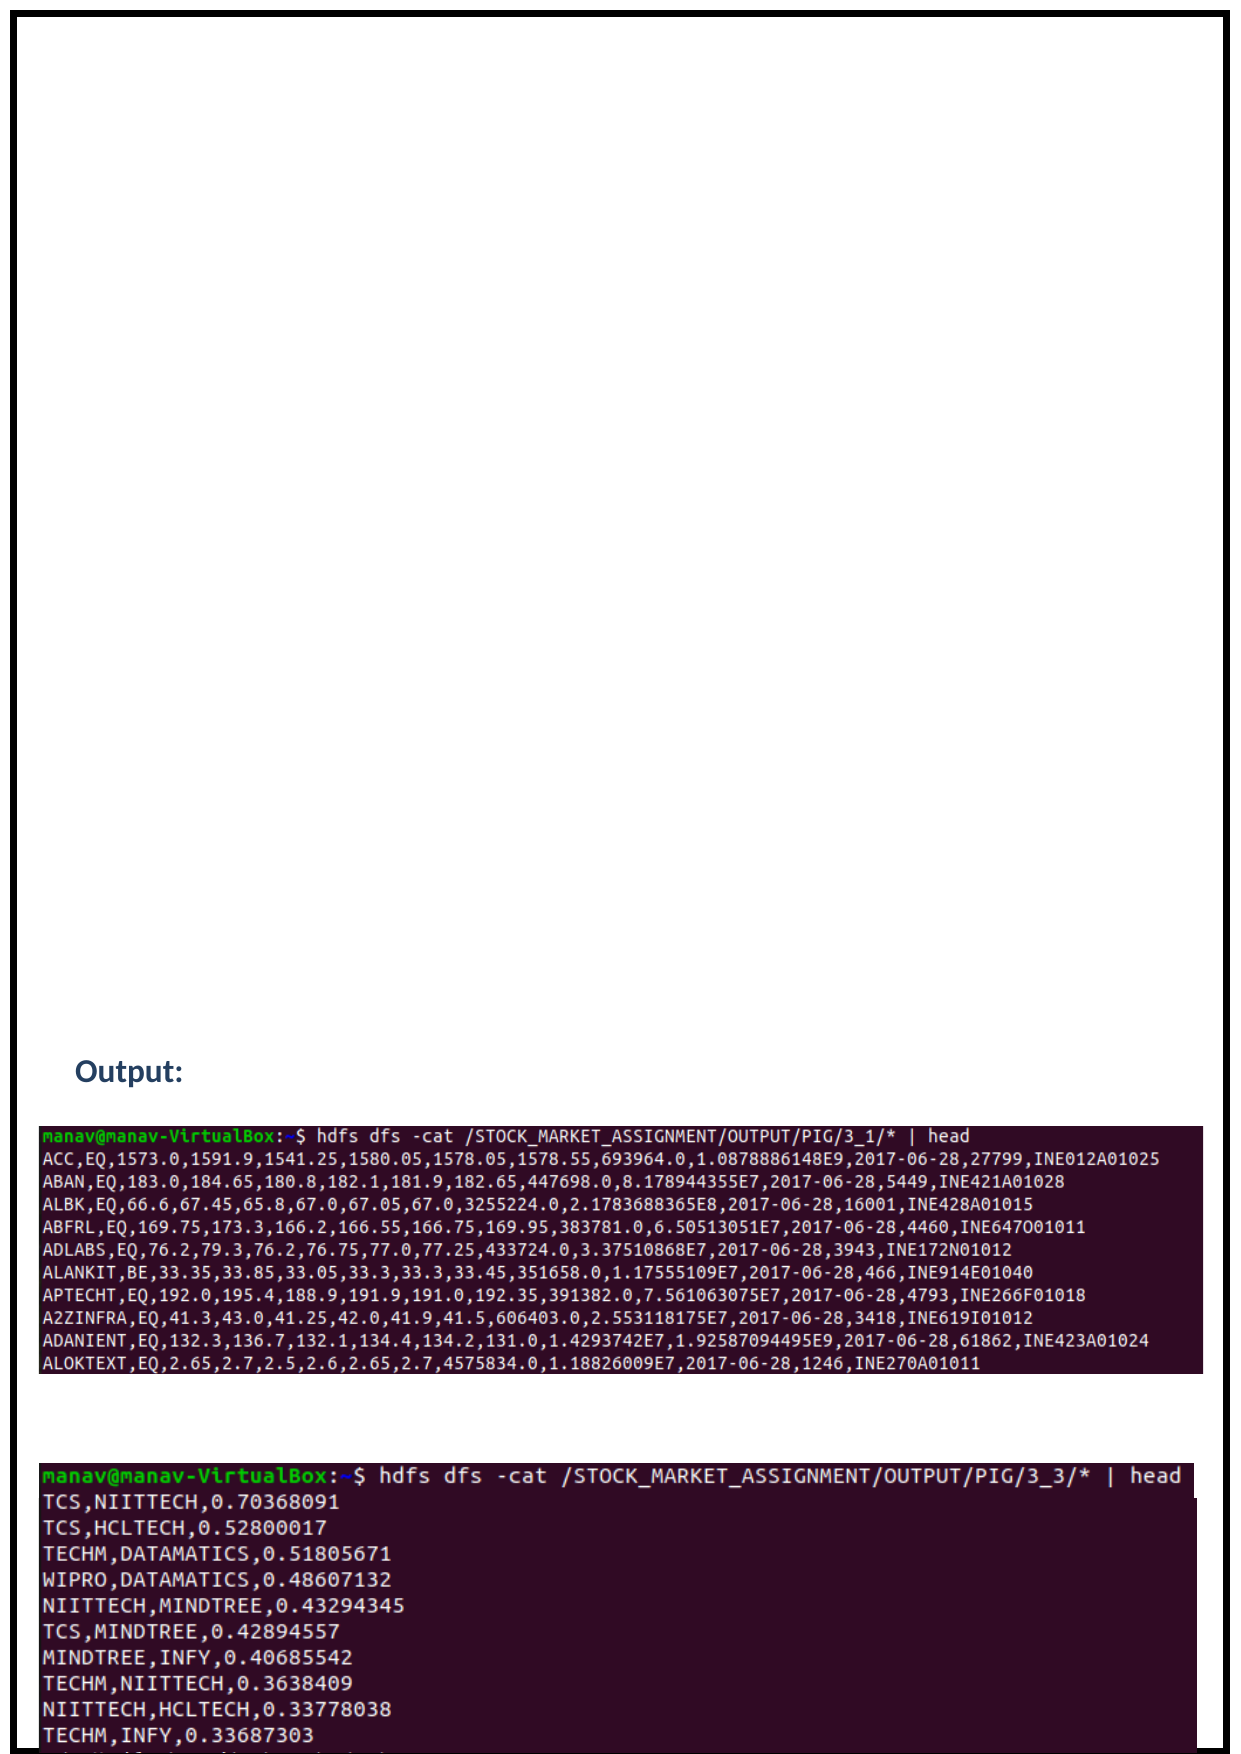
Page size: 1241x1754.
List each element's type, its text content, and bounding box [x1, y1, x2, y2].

picture [37, 1463, 1196, 1752]
subtitle Output: [75, 1050, 1165, 1091]
picture [37, 1126, 1203, 1374]
